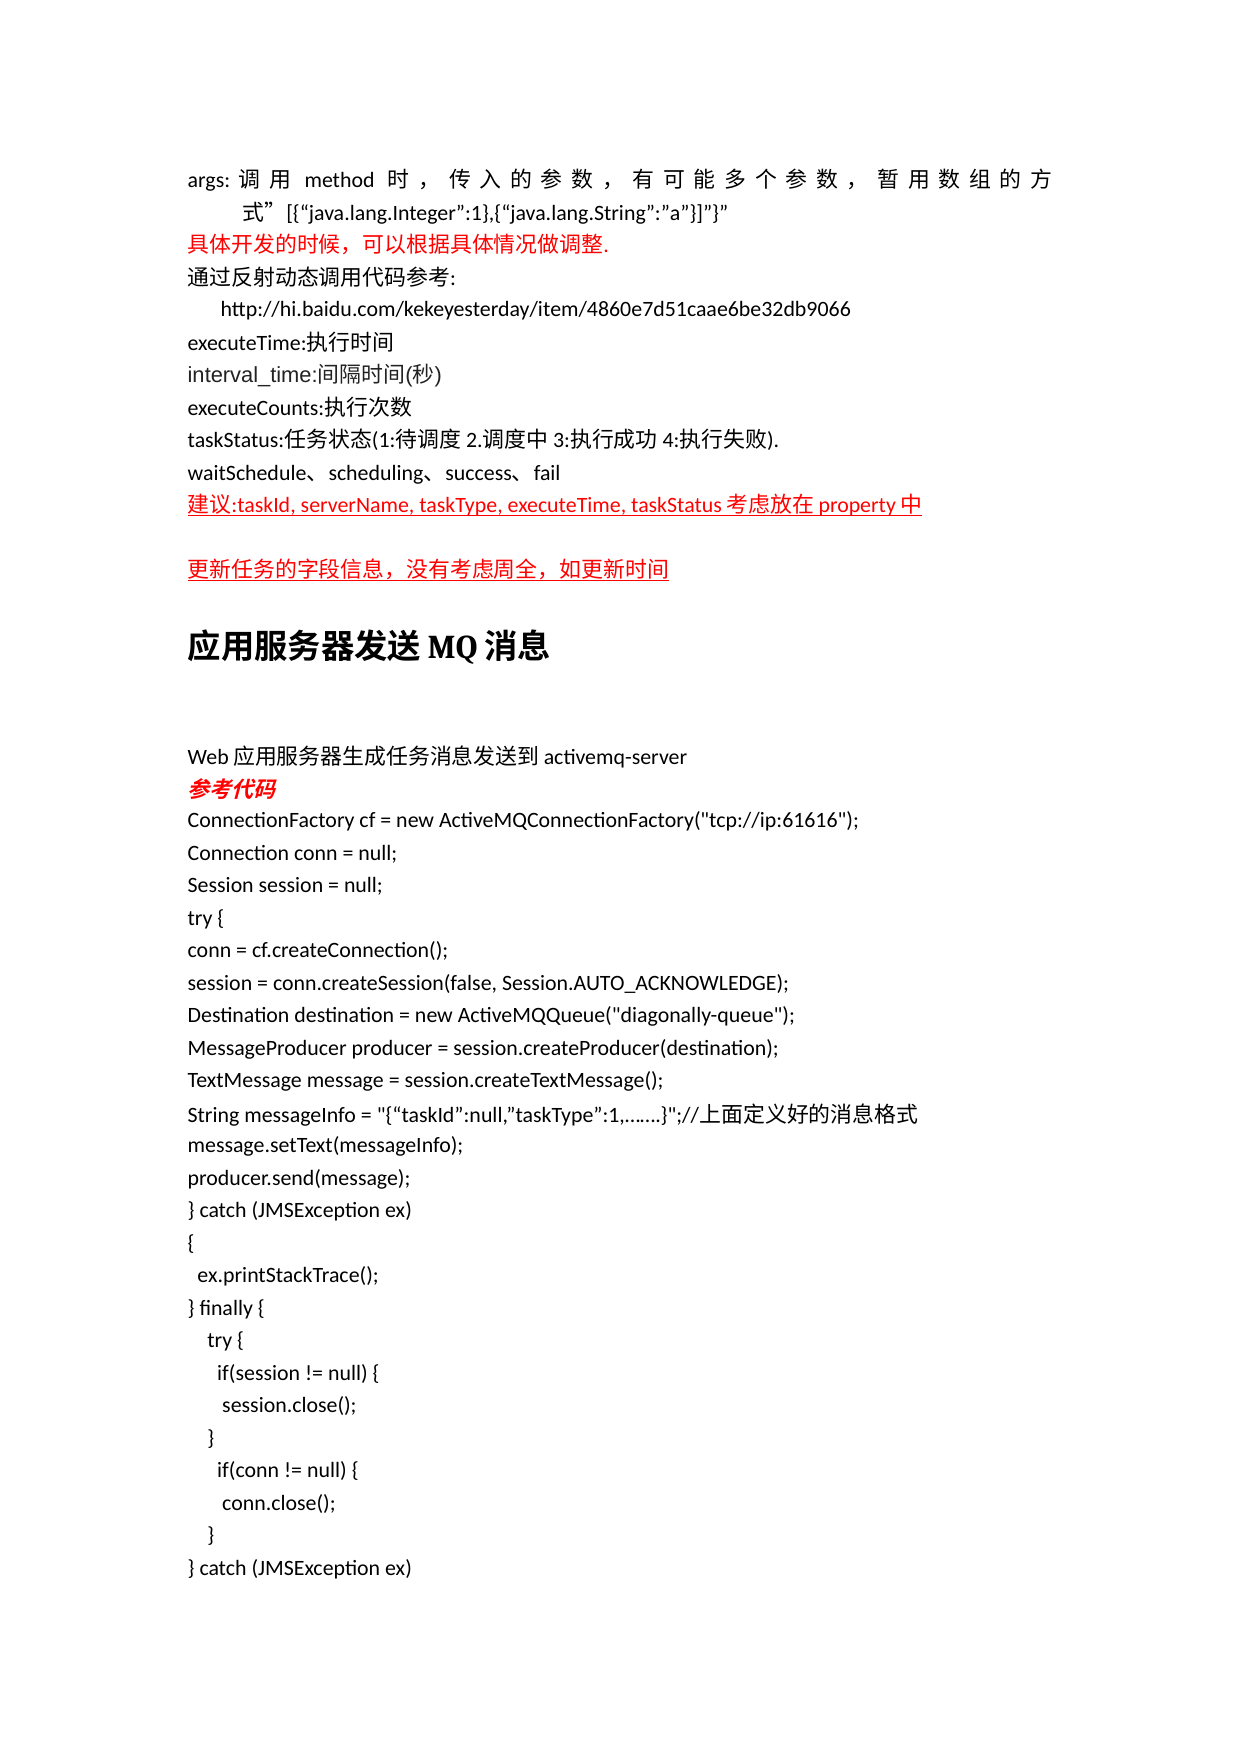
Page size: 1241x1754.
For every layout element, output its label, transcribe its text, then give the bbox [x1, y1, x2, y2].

text Connection conn = null; [187, 836, 1053, 869]
text MessageProducer producer = session.createProducer(destination); [187, 1031, 1053, 1064]
text if(session != null) { [187, 1356, 1053, 1389]
text } catch (JMSException ex) [187, 1551, 1053, 1584]
text conn.close(); [187, 1486, 1053, 1519]
text waitSchedule、scheduling、success、fail [187, 454, 1053, 487]
text interval_time:间隔时间(秒) [187, 357, 1053, 389]
text { [187, 1226, 1053, 1259]
text } [187, 1421, 1053, 1454]
text if(conn != null) { [187, 1454, 1053, 1486]
text ex.printStackTrace(); [187, 1259, 1053, 1291]
subtitle 应用服务器发送MQ消息 [187, 612, 1053, 677]
text message.setText(messageInfo); [187, 1129, 1053, 1161]
text ConnectionFactory cf = new ActiveMQConnectionFactory("tcp://ip:61616"); [187, 804, 1053, 836]
text } catch (JMSException ex) [187, 1194, 1053, 1226]
text try { [187, 901, 1053, 934]
text Web应用服务器生成任务消息发送到activemq-server [187, 739, 1053, 771]
text executeTime:执行时间 [187, 324, 1053, 357]
text producer.send(message); [187, 1161, 1053, 1194]
text 更新任务的字段信息，没有考虑周全，如更新时间 [187, 552, 1053, 584]
text 通过反射动态调用代码参考: [187, 259, 1053, 292]
text Session session = null; [187, 869, 1053, 901]
text executeCounts:执行次数 [187, 389, 1053, 422]
text } [187, 1519, 1053, 1551]
text conn = cf.createConnection(); [187, 934, 1053, 966]
text try { [187, 1324, 1053, 1356]
text 建议:taskId, serverName, taskType, executeTime, taskStatus考虑放在property中 [187, 487, 1053, 519]
text String messageInfo = "{“taskId”:null,”taskType”:1,…….}";//上面定义好的消息格式 [187, 1096, 1053, 1129]
text 具体开发的时候，可以根据具体情况做调整. [187, 227, 1053, 259]
text 参考代码 [187, 771, 1053, 804]
text session = conn.createSession(false, Session.AUTO_ACKNOWLEDGE); [187, 966, 1053, 999]
text TextMessage message = session.createTextMessage(); [187, 1064, 1053, 1096]
text taskStatus:任务状态(1:待调度 2.调度中 3:执行成功 4:执行失败). [187, 422, 1053, 454]
text Destination destination = new ActiveMQQueue("diagonally-queue"); [187, 999, 1053, 1031]
text http://hi.baidu.com/kekeyesterday/item/4860e7d51caae6be32db9066 [187, 292, 1053, 324]
text session.close(); [187, 1389, 1053, 1421]
text } finally { [187, 1291, 1053, 1324]
text args:调用method时，传入的参数，有可能多个参数，暂用数组的方式”[{“java.lang.Integer”:1},{“java.lang.String”:”a”}]”}” [187, 162, 1053, 227]
